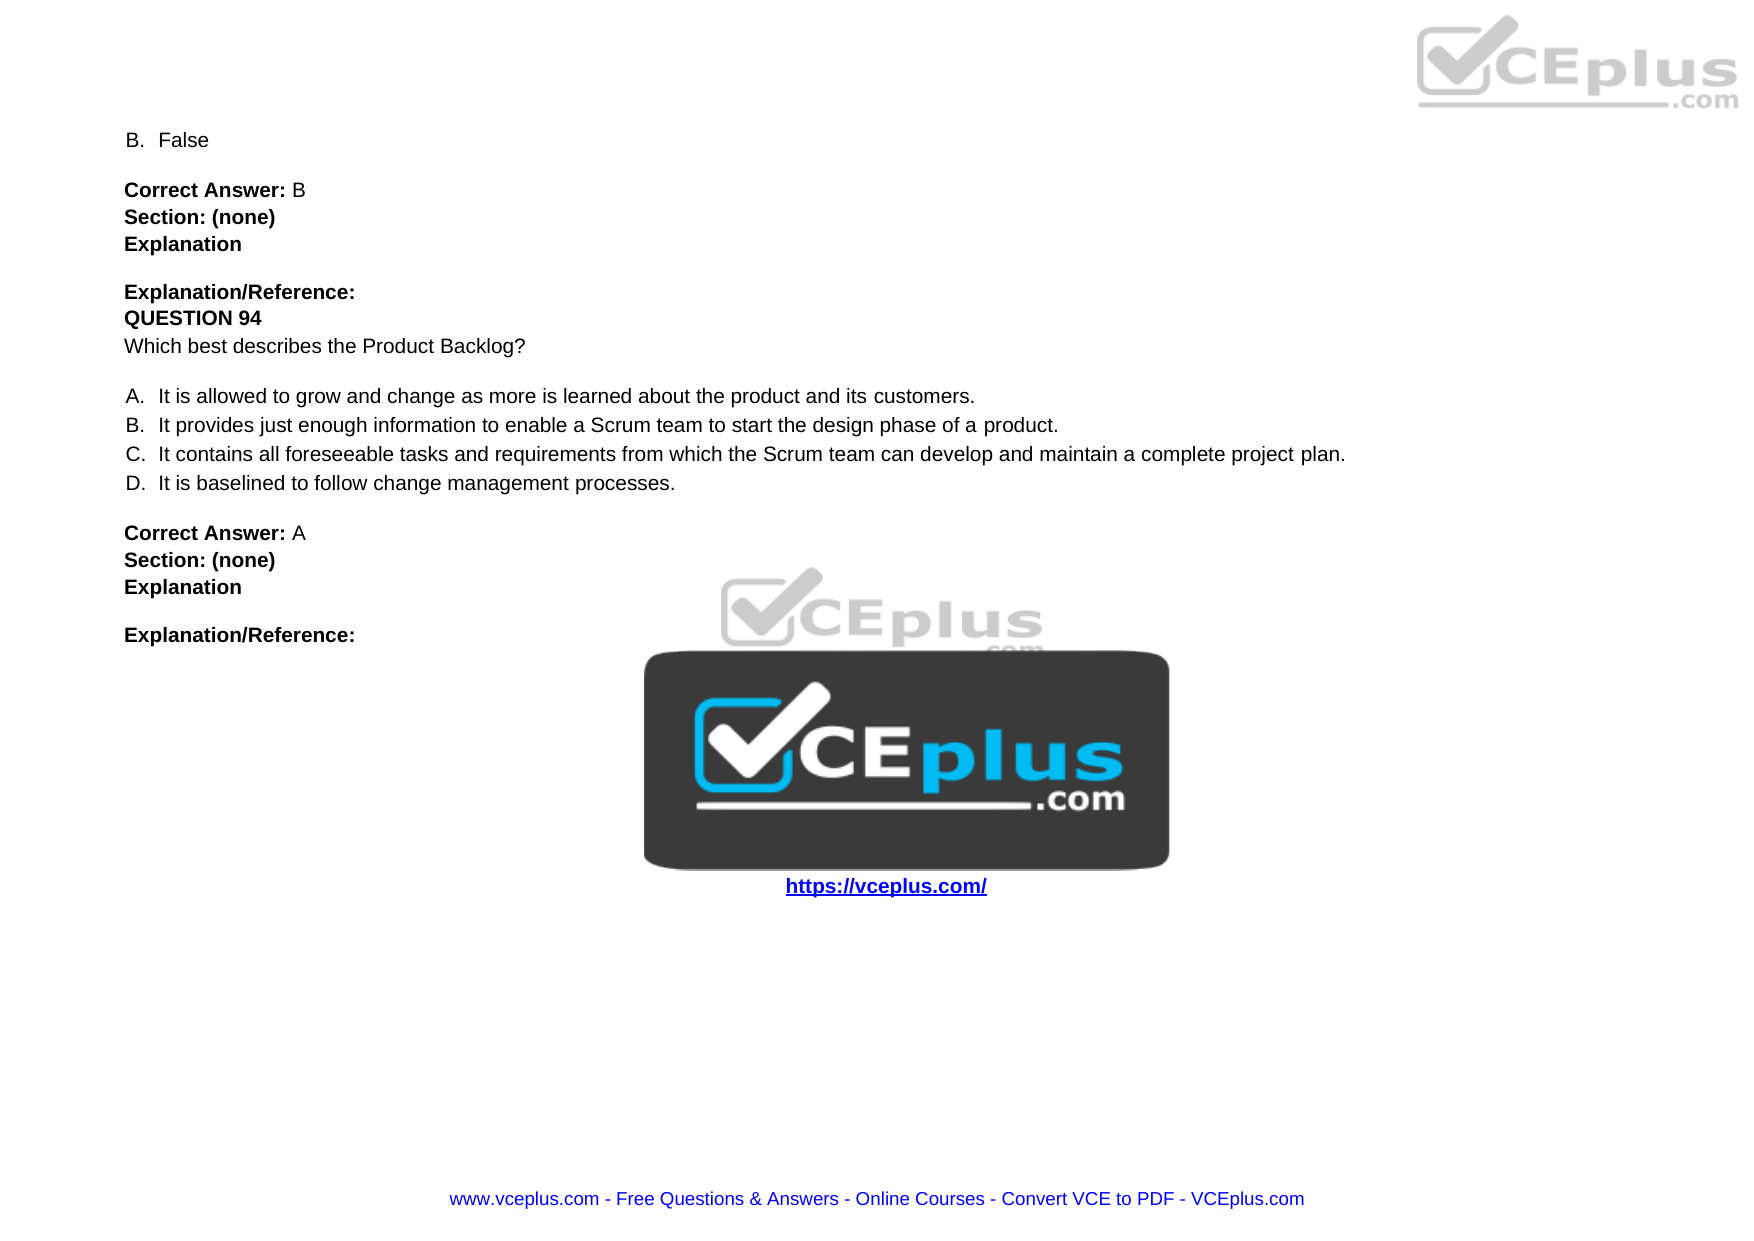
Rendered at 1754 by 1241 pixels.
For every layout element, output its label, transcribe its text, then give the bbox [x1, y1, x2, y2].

subtitle QUESTION 94 [124, 306, 1635, 330]
subtitle Correct Answer: A Section: (none) Explanation [124, 521, 308, 599]
picture [720, 566, 1044, 623]
text Explanation/Reference: [124, 623, 1635, 647]
list It provides just enough information to enable a Scrum team to start the design phase of a product. [125, 413, 1635, 437]
text Which best describes the Product Backlog? [124, 334, 1635, 358]
list It is baselined to follow change management processes. [125, 471, 1635, 495]
list It is allowed to grow and change as more is learned about the product and its customers. [125, 384, 1635, 408]
picture [644, 647, 1170, 871]
picture [1416, 15, 1739, 109]
text Explanation/Reference: [124, 279, 1635, 303]
list False [125, 128, 1635, 152]
list It contains all foreseeable tasks and requirements from which the Scrum team can develop and maintain a complete project plan. [125, 442, 1635, 466]
subtitle Correct Answer: B Section: (none) Explanation [124, 178, 308, 255]
